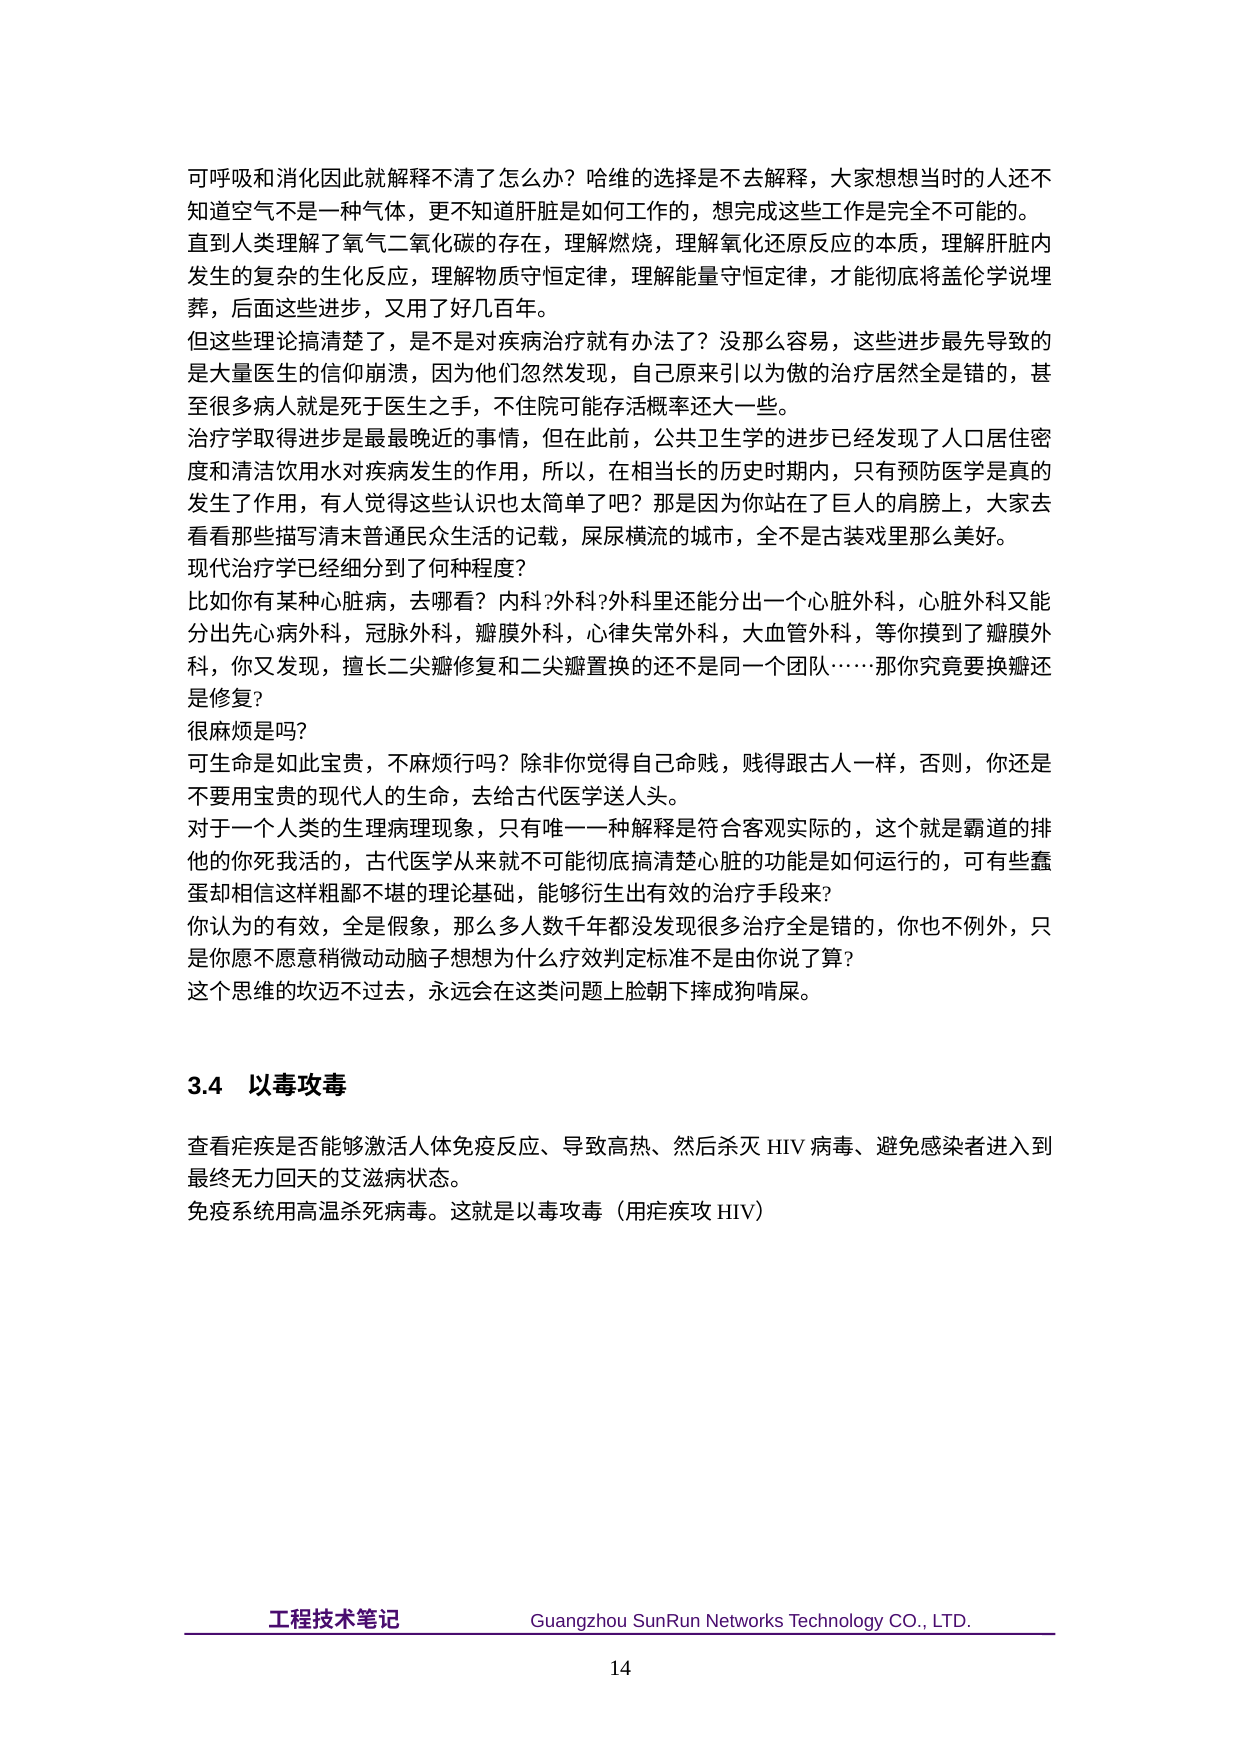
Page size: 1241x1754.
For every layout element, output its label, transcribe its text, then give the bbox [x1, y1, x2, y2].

text 治疗学取得进步是最最晚近的事情，但在此前，公共卫生学的进步已经发现了人口居住密度和清洁饮用水对疾病发生的作用，所以，在相当长的历史时期内，只有预防医学是真的发生了作用，有人觉得这些认识也太简单了吧？那是因为你站在了巨人的肩膀上，大家去看看那些描写清末普通民众生活的记载，屎尿横流的城市，全不是古装戏里那么美好。 [187, 421, 1053, 551]
text 但这些理论搞清楚了，是不是对疾病治疗就有办法了？没那么容易，这些进步最先导致的是大量医生的信仰崩溃，因为他们忽然发现，自己原来引以为傲的治疗居然全是错的，甚至很多病人就是死于医生之手，不住院可能存活概率还大一些。 [187, 323, 1053, 421]
text 你认为的有效，全是假象，那么多人数千年都没发现很多治疗全是错的，你也不例外，只是你愿不愿意稍微动动脑子想想为什么疗效判定标准不是由你说了算? [187, 908, 1053, 973]
text 查看疟疾是否能够激活人体免疫反应、导致高热、然后杀灭HIV病毒、避免感染者进入到最终无力回天的艾滋病状态。 [187, 1128, 1053, 1193]
text 现代治疗学已经细分到了何种程度？ [187, 551, 1053, 583]
text 对于一个人类的生理病理现象，只有唯一一种解释是符合客观实际的，这个就是霸道的排他的你死我活的，古代医学从来就不可能彻底搞清楚心脏的功能是如何运行的，可有些蠢蛋却相信这样粗鄙不堪的理论基础，能够衍生出有效的治疗手段来? [187, 811, 1053, 908]
text 可生命是如此宝贵，不麻烦行吗？除非你觉得自己命贱，贱得跟古人一样，否则，你还是不要用宝贵的现代人的生命，去给古代医学送人头。 [187, 746, 1053, 811]
text 比如你有某种心脏病，去哪看？内科?外科?外科里还能分出一个心脏外科，心脏外科又能分出先心病外科，冠脉外科，瓣膜外科，心律失常外科，大血管外科，等你摸到了瓣膜外科，你又发现，擅长二尖瓣修复和二尖瓣置换的还不是同一个团队……那你究竟要换瓣还是修复? [187, 583, 1053, 713]
text 直到人类理解了氧气二氧化碳的存在，理解燃烧，理解氧化还原反应的本质，理解肝脏内发生的复杂的生化反应，理解物质守恒定律，理解能量守恒定律，才能彻底将盖伦学说埋葬，后面这些进步，又用了好几百年。 [187, 226, 1053, 323]
subtitle 以毒攻毒 [187, 1051, 1053, 1116]
text 免疫系统用高温杀死病毒。这就是以毒攻毒（用疟疾攻HIV） [187, 1193, 1053, 1226]
text 这个思维的坎迈不过去，永远会在这类问题上脸朝下摔成狗啃屎。 [187, 973, 1053, 1006]
text 可呼吸和消化因此就解释不清了怎么办？哈维的选择是不去解释，大家想想当时的人还不知道空气不是一种气体，更不知道肝脏是如何工作的，想完成这些工作是完全不可能的。 [187, 161, 1053, 226]
text 很麻烦是吗？ [187, 713, 1053, 746]
